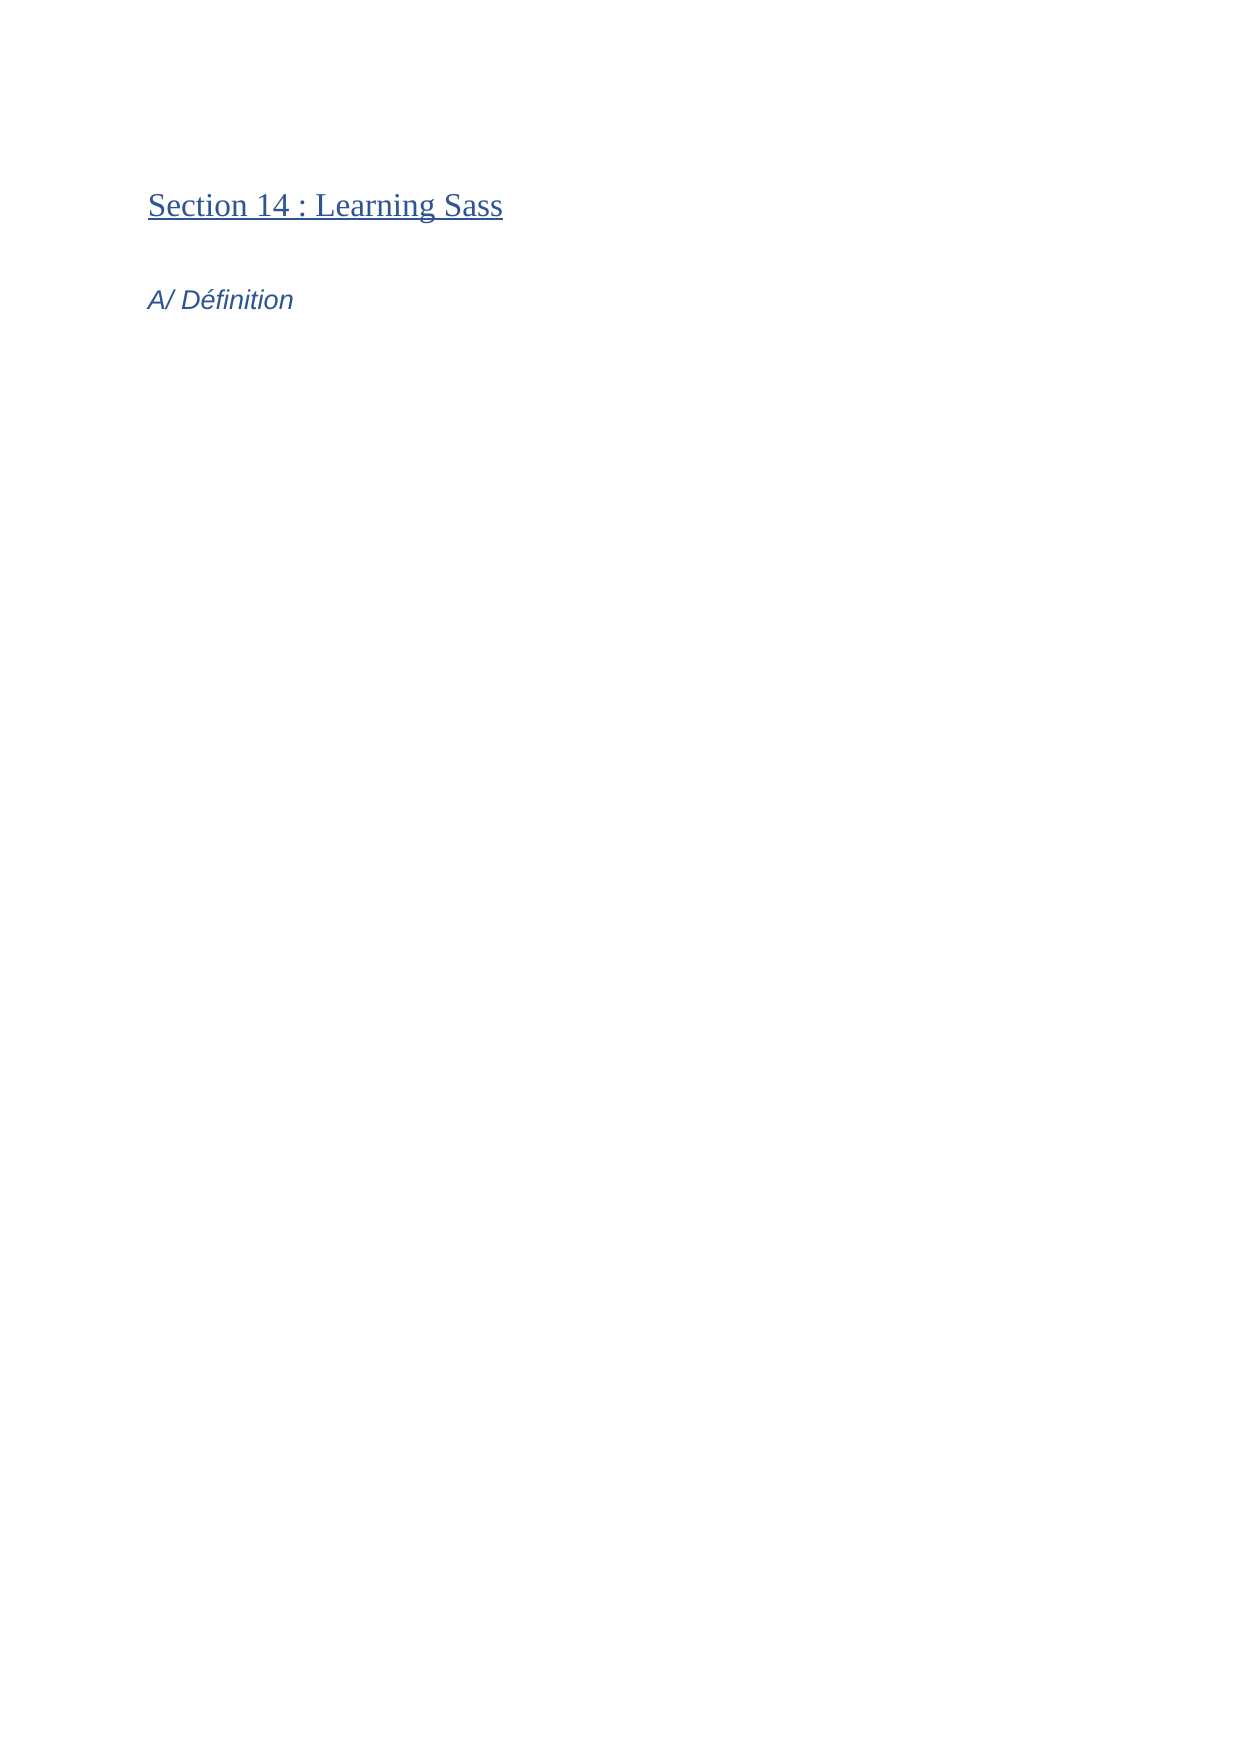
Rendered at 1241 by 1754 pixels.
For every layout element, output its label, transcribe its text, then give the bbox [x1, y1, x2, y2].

subtitle A/ Définition [148, 284, 1093, 316]
subtitle Section 14 : Learning Sass [148, 185, 1093, 223]
